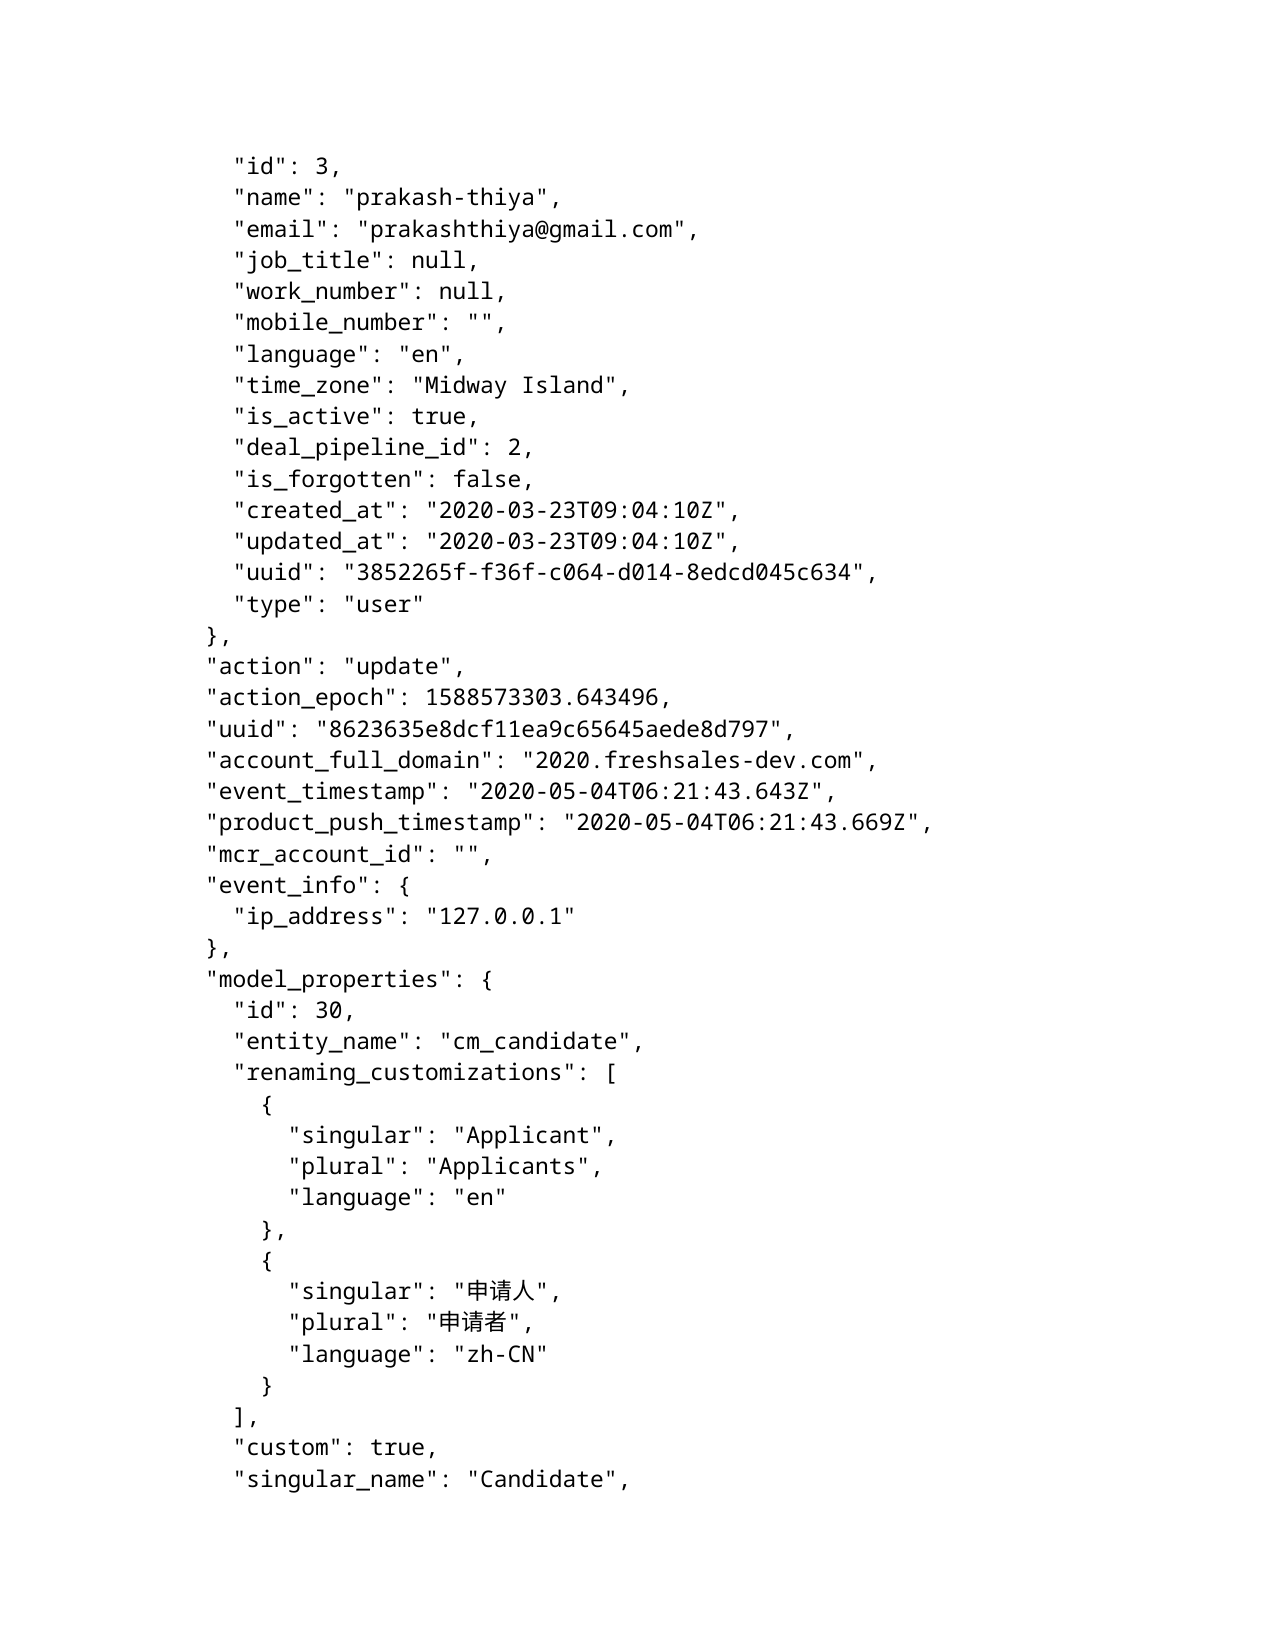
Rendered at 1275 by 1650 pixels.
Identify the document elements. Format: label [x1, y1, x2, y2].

text [150, 150, 1125, 1494]
